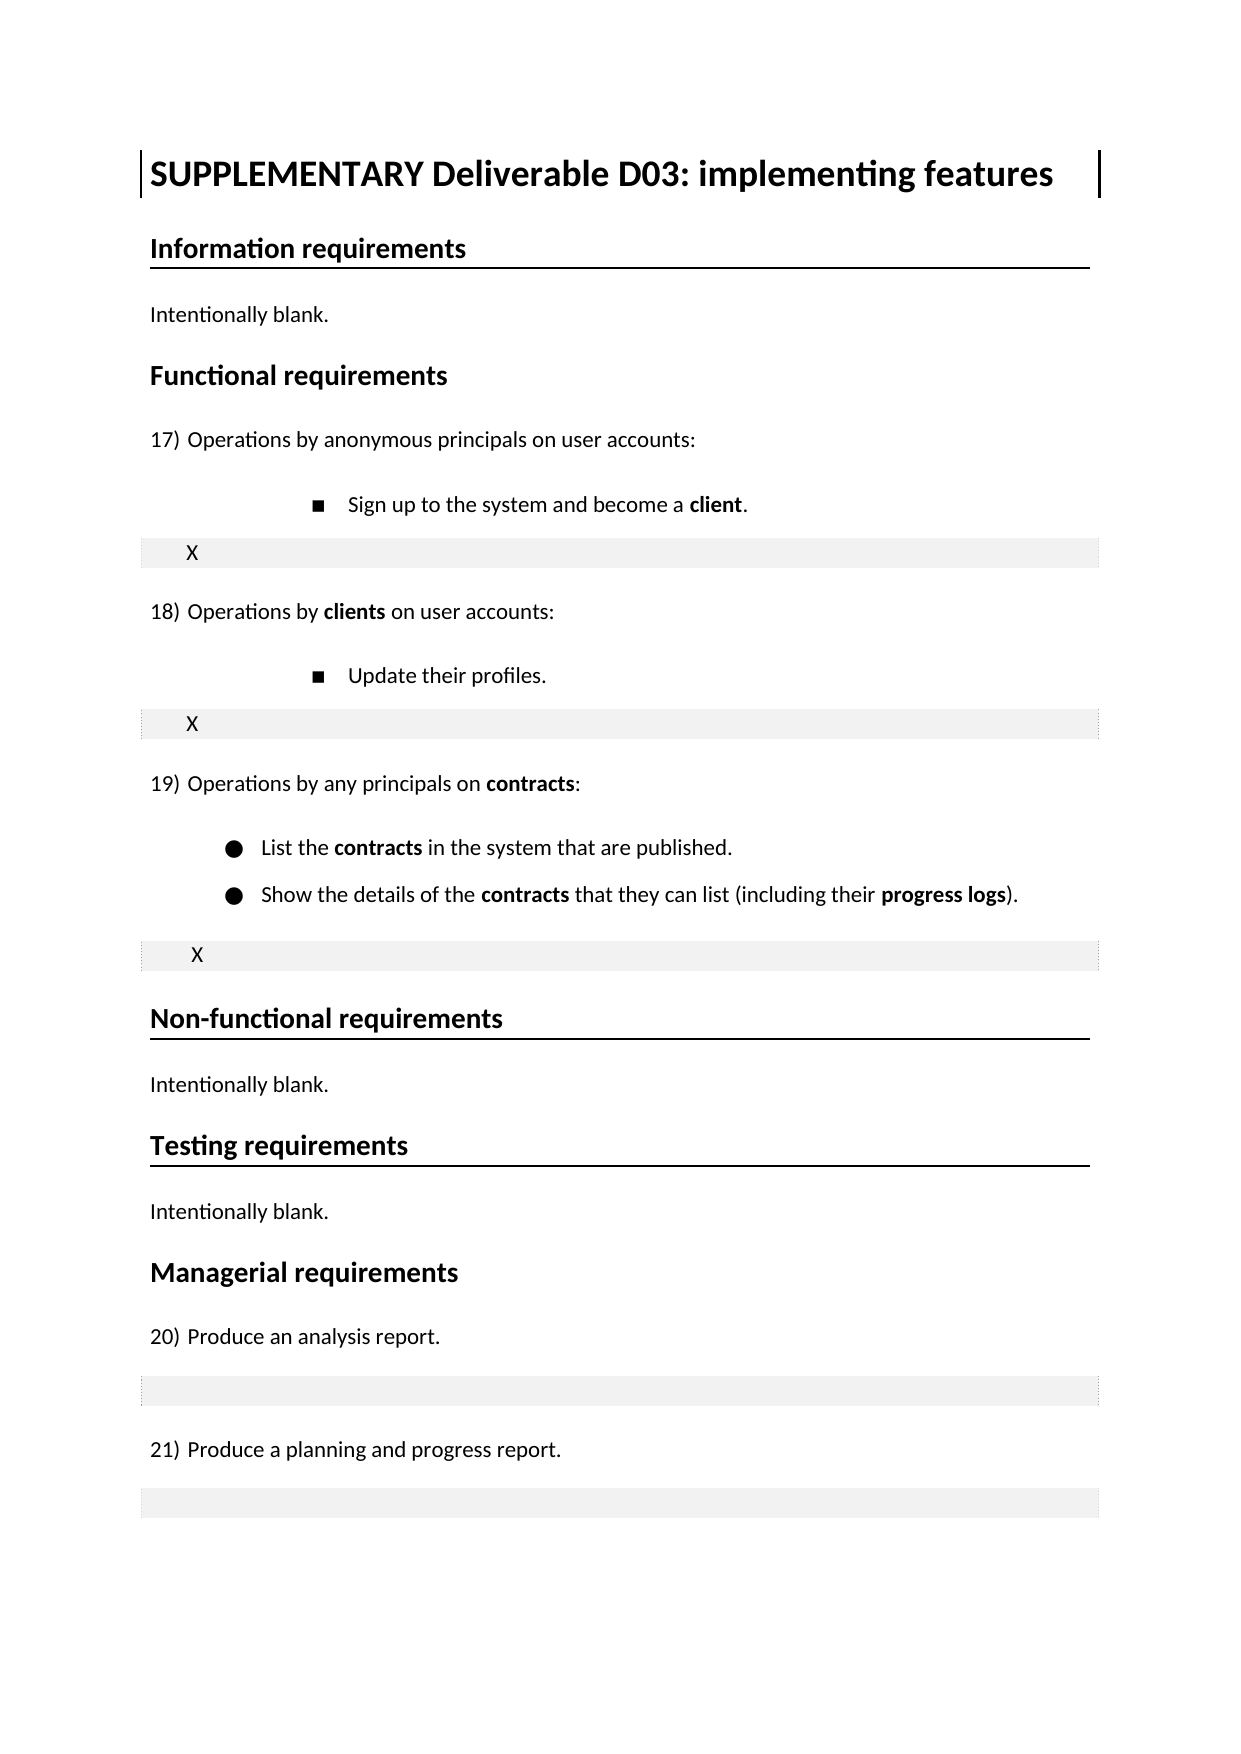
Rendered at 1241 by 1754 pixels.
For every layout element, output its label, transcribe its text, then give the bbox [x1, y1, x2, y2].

text X [141, 941, 1099, 971]
text Managerial requirements [150, 1254, 1090, 1292]
list Operations by clients on user accounts: [150, 597, 1090, 625]
list Show the details of the contracts that they can list (including their progress logs). [224, 869, 1090, 916]
text Functional requirements [150, 357, 1090, 395]
text Intentionally blank. [150, 300, 1090, 328]
text SUPPLEMENTARY Deliverable D03: implementing features [142, 150, 1098, 198]
text Information requirements [150, 230, 1090, 267]
list Produce a planning and progress report. [150, 1435, 1090, 1463]
list Produce an analysis report. [150, 1322, 1090, 1351]
text Non-functional requirements [150, 1000, 1090, 1038]
list Update their profiles. [310, 650, 1090, 697]
text Intentionally blank. [150, 1070, 1090, 1098]
text Intentionally blank. [150, 1197, 1090, 1225]
list Operations by anonymous principals on user accounts: [150, 425, 1090, 453]
text Testing requirements [150, 1127, 1090, 1165]
text X [141, 538, 1099, 568]
list List the contracts in the system that are published. [224, 822, 1090, 869]
text X [141, 709, 1099, 739]
list Sign up to the system and become a client. [310, 478, 1090, 525]
list Operations by any principals on contracts: [150, 769, 1090, 797]
